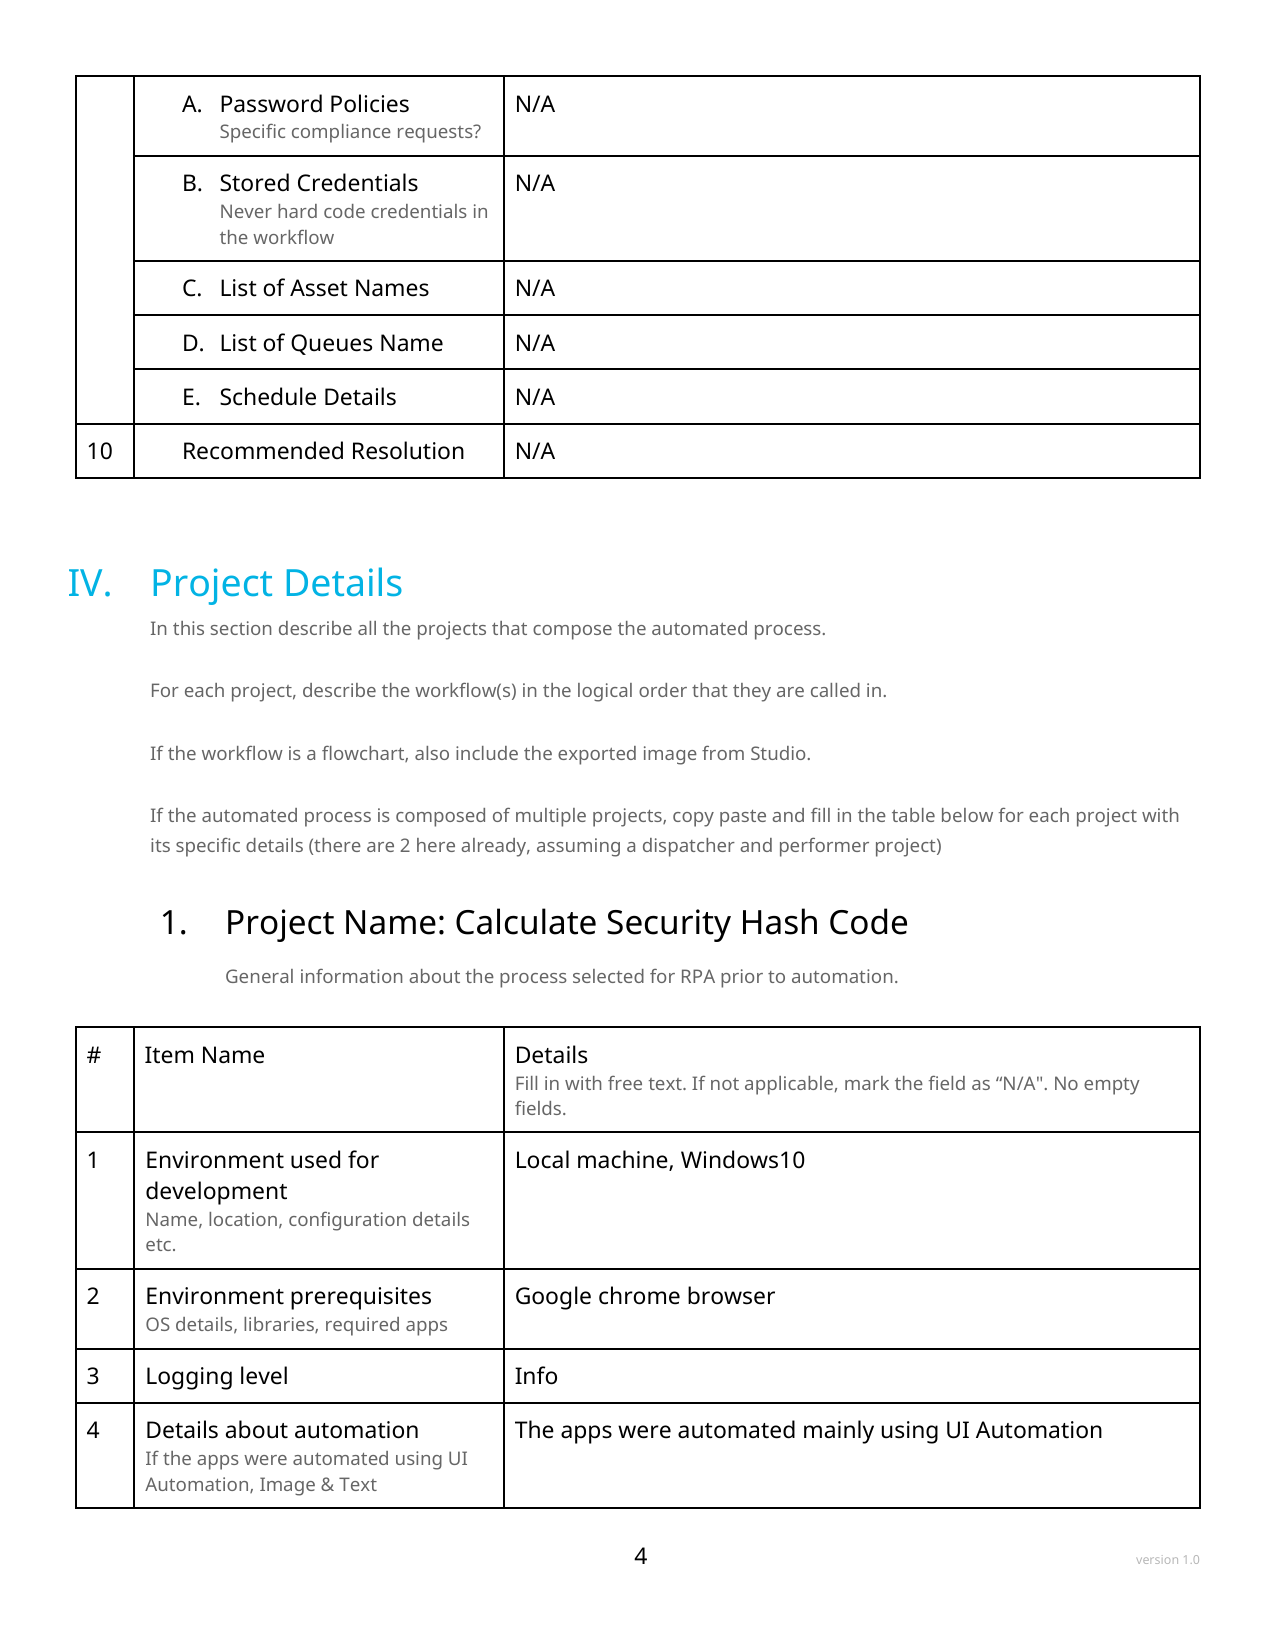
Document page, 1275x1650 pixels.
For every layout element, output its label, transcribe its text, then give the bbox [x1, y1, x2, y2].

table_cell Recommended Resolution [135, 425, 503, 477]
table_cell 9 [77, 77, 133, 422]
table_cell N/A [505, 370, 1199, 422]
table_cell N/A [505, 157, 1199, 260]
table_cell List of Queues Name [135, 316, 503, 368]
subtitle General information about the process selected for RPA prior to automation. [225, 963, 1200, 989]
subtitle Project Name: Calculate Security Hash Code [187, 899, 1200, 944]
table_cell Password Policies Specific compliance requests? [135, 77, 503, 155]
subtitle If the automated process is composed of multiple projects, copy paste and fill in the table below for each project with its specific details (there are 2 here already, assuming a dispatcher and performer project) [150, 803, 1200, 857]
table_cell Environment used for development Name, location, configuration details etc. [135, 1133, 503, 1268]
table_cell List of Asset Names [135, 262, 503, 314]
table_cell Stored Credentials Never hard code credentials in the workflow [135, 157, 503, 260]
table_cell The apps were automated mainly using UI Automation [505, 1404, 1199, 1507]
table_cell Schedule Details [135, 370, 503, 422]
table_header # [77, 1028, 133, 1131]
table_cell Google chrome browser [505, 1270, 1199, 1347]
table_cell Local machine, Windows10 [505, 1133, 1199, 1268]
table_cell N/A [505, 316, 1199, 368]
table_cell 3 [77, 1350, 133, 1402]
table_cell 4 [77, 1404, 133, 1507]
table_cell Info [505, 1350, 1199, 1402]
table_cell Environment prerequisites OS details, libraries, required apps [135, 1270, 503, 1347]
table_cell N/A [505, 77, 1199, 155]
table_cell N/A [505, 262, 1199, 314]
table_header Item Name [135, 1028, 503, 1131]
subtitle In this section describe all the projects that compose the automated process. [150, 615, 1200, 640]
table_header Details Fill in with free text. If not applicable, mark the field as “N/A". No empty fields. [505, 1028, 1199, 1131]
table_cell 1 [77, 1133, 133, 1268]
subtitle Project Details [112, 556, 1200, 607]
subtitle If the workflow is a flowchart, also include the exported image from Studio. [150, 740, 1200, 766]
table_cell Details about automation If the apps were automated using UI Automation, Image & Text [135, 1404, 503, 1507]
table_cell N/A [505, 425, 1199, 477]
table_cell 2 [77, 1270, 133, 1347]
table_cell 10 [77, 425, 133, 477]
table_cell Logging level [135, 1350, 503, 1402]
subtitle For each project, describe the workflow(s) in the logical order that they are called in. [150, 677, 1200, 703]
